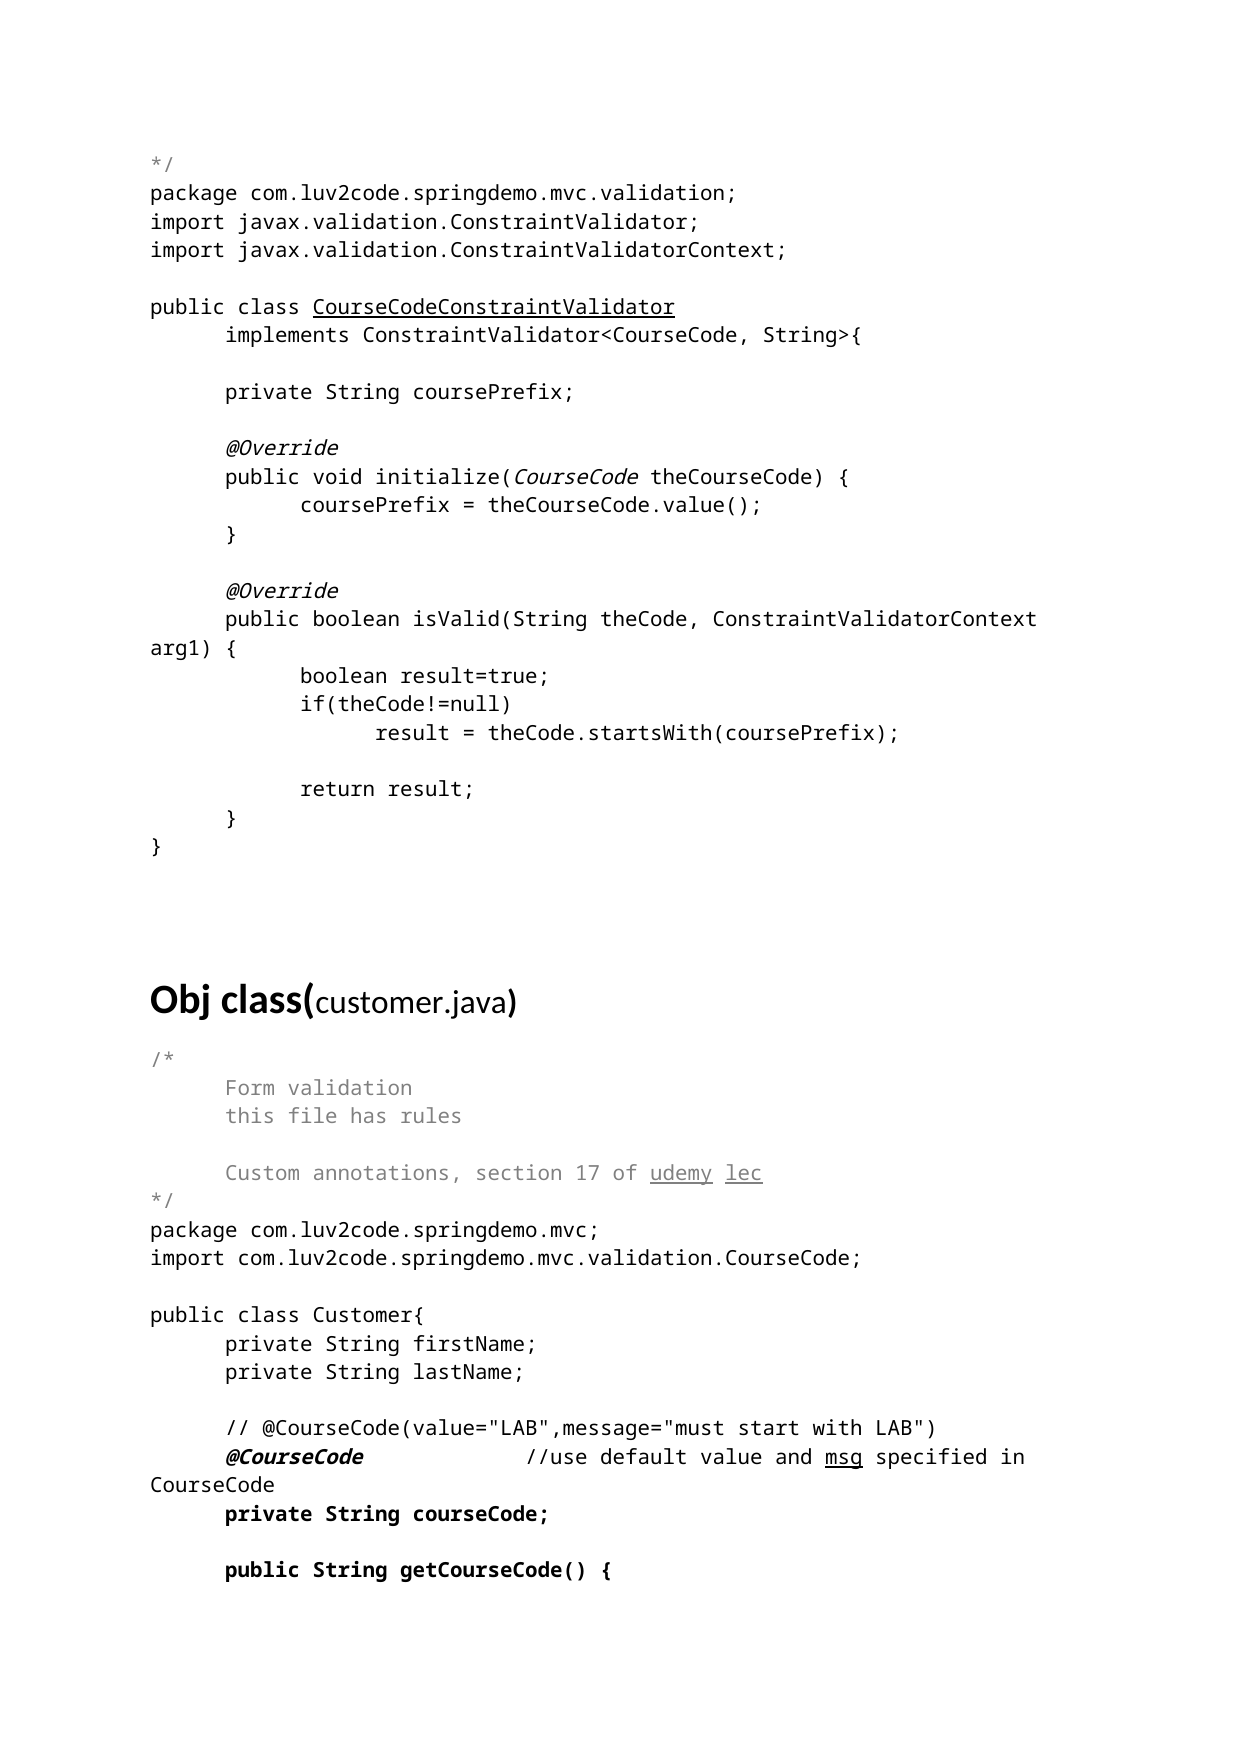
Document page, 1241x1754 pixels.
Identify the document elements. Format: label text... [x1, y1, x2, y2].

text @Override [150, 576, 1090, 604]
text coursePrefix = theCourseCode.value(); [150, 490, 1090, 519]
text } [150, 519, 1090, 547]
text public String getCourseCode() { [150, 1555, 1090, 1584]
text */ [150, 150, 1090, 178]
text private String courseCode; [150, 1499, 1090, 1527]
text Obj class(customer.java) [150, 973, 1090, 1024]
text // @CourseCode(value="LAB",message="must start with LAB") [150, 1413, 1090, 1442]
text } [150, 831, 1090, 860]
text package com.luv2code.springdemo.mvc.validation; [150, 178, 1090, 207]
text implements ConstraintValidator<CourseCode, String>{ [150, 321, 1090, 349]
text import com.luv2code.springdemo.mvc.validation.CourseCode; [150, 1243, 1090, 1272]
text import javax.validation.ConstraintValidatorContext; [150, 235, 1090, 264]
text private String firstName; [150, 1329, 1090, 1357]
text return result; [150, 774, 1090, 803]
text @Override [150, 433, 1090, 462]
text @CourseCode //use default value and msg specified in CourseCode [150, 1442, 1090, 1499]
text public void initialize(CourseCode theCourseCode) { [150, 462, 1090, 490]
text public class Customer{ [150, 1300, 1090, 1329]
text Form validation [150, 1073, 1090, 1102]
text */ [150, 1186, 1090, 1215]
text /* [150, 1045, 1090, 1073]
text this file has rules [150, 1102, 1090, 1130]
text import javax.validation.ConstraintValidator; [150, 207, 1090, 235]
text if(theCode!=null) [150, 689, 1090, 718]
text public class CourseCodeConstraintValidator [150, 292, 1090, 321]
text package com.luv2code.springdemo.mvc; [150, 1215, 1090, 1243]
text public boolean isValid(String theCode, ConstraintValidatorContext arg1) { [150, 604, 1090, 661]
text boolean result=true; [150, 661, 1090, 689]
text } [150, 803, 1090, 831]
text result = theCode.startsWith(coursePrefix); [150, 718, 1090, 746]
text private String coursePrefix; [150, 377, 1090, 406]
text private String lastName; [150, 1357, 1090, 1386]
text Custom annotations, section 17 of udemy lec [150, 1158, 1090, 1186]
